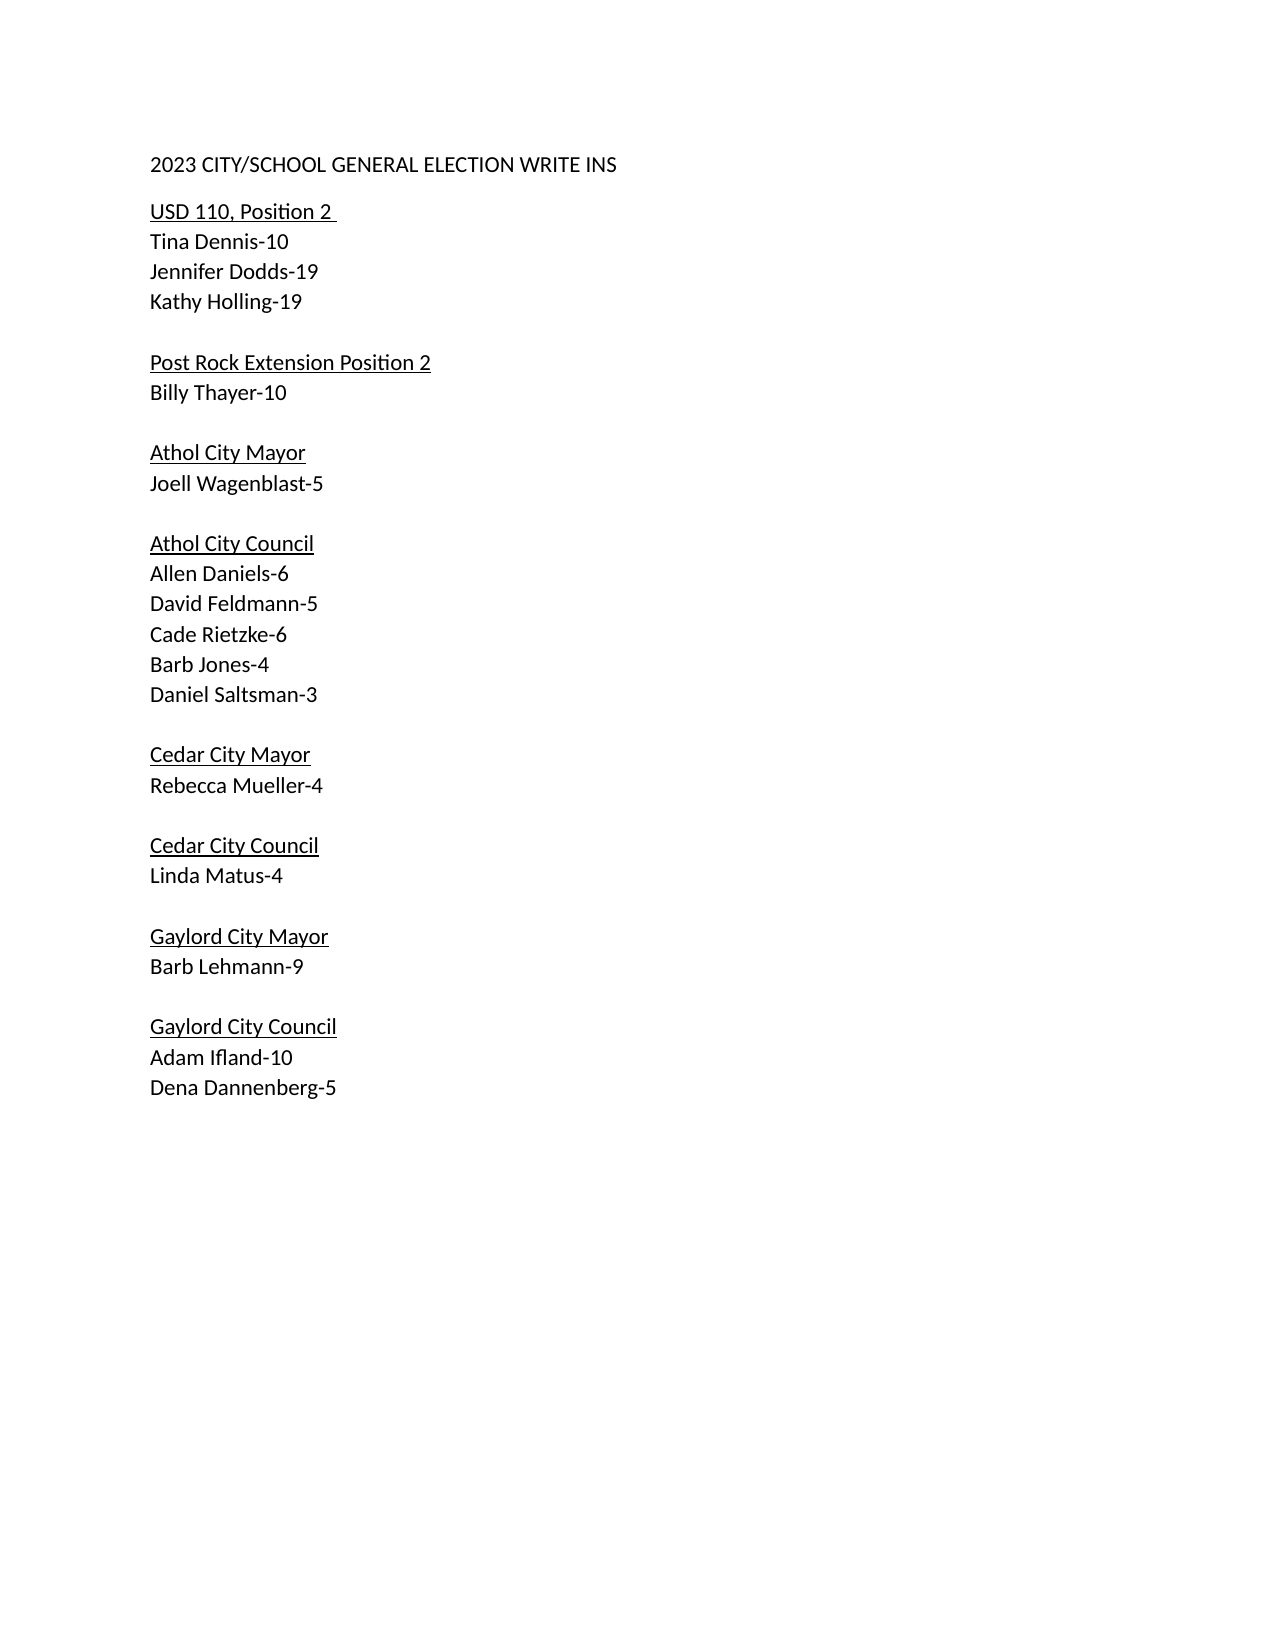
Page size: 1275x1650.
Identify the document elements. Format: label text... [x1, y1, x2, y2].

text Cedar City Mayor [150, 741, 1125, 769]
text Tina Dennis-10 [150, 227, 1125, 255]
text Kathy Holling-19 [150, 287, 1125, 316]
text Athol City Council [150, 529, 1125, 557]
text Gaylord City Council [150, 1012, 1125, 1041]
text David Feldmann-5 [150, 589, 1125, 618]
text 2023 CITY/SCHOOL GENERAL ELECTION WRITE INS [150, 150, 1125, 178]
text Athol City Mayor [150, 438, 1125, 467]
text Allen Daniels-6 [150, 559, 1125, 587]
text Post Rock Extension Position 2 [150, 348, 1125, 376]
text Dena Dannenberg-5 [150, 1073, 1125, 1101]
text Barb Jones-4 [150, 650, 1125, 678]
text Linda Matus-4 [150, 861, 1125, 889]
text Jennifer Dodds-19 [150, 257, 1125, 285]
text Adam Ifland-10 [150, 1043, 1125, 1071]
text Barb Lehmann-9 [150, 952, 1125, 980]
text Cedar City Council [150, 831, 1125, 859]
text Gaylord City Mayor [150, 922, 1125, 950]
text Rebecca Mueller-4 [150, 771, 1125, 799]
text Billy Thayer-10 [150, 378, 1125, 406]
text Cade Rietzke-6 [150, 620, 1125, 648]
text Daniel Saltsman-3 [150, 680, 1125, 708]
text USD 110, Position 2 [150, 197, 1125, 225]
text Joell Wagenblast-5 [150, 469, 1125, 497]
